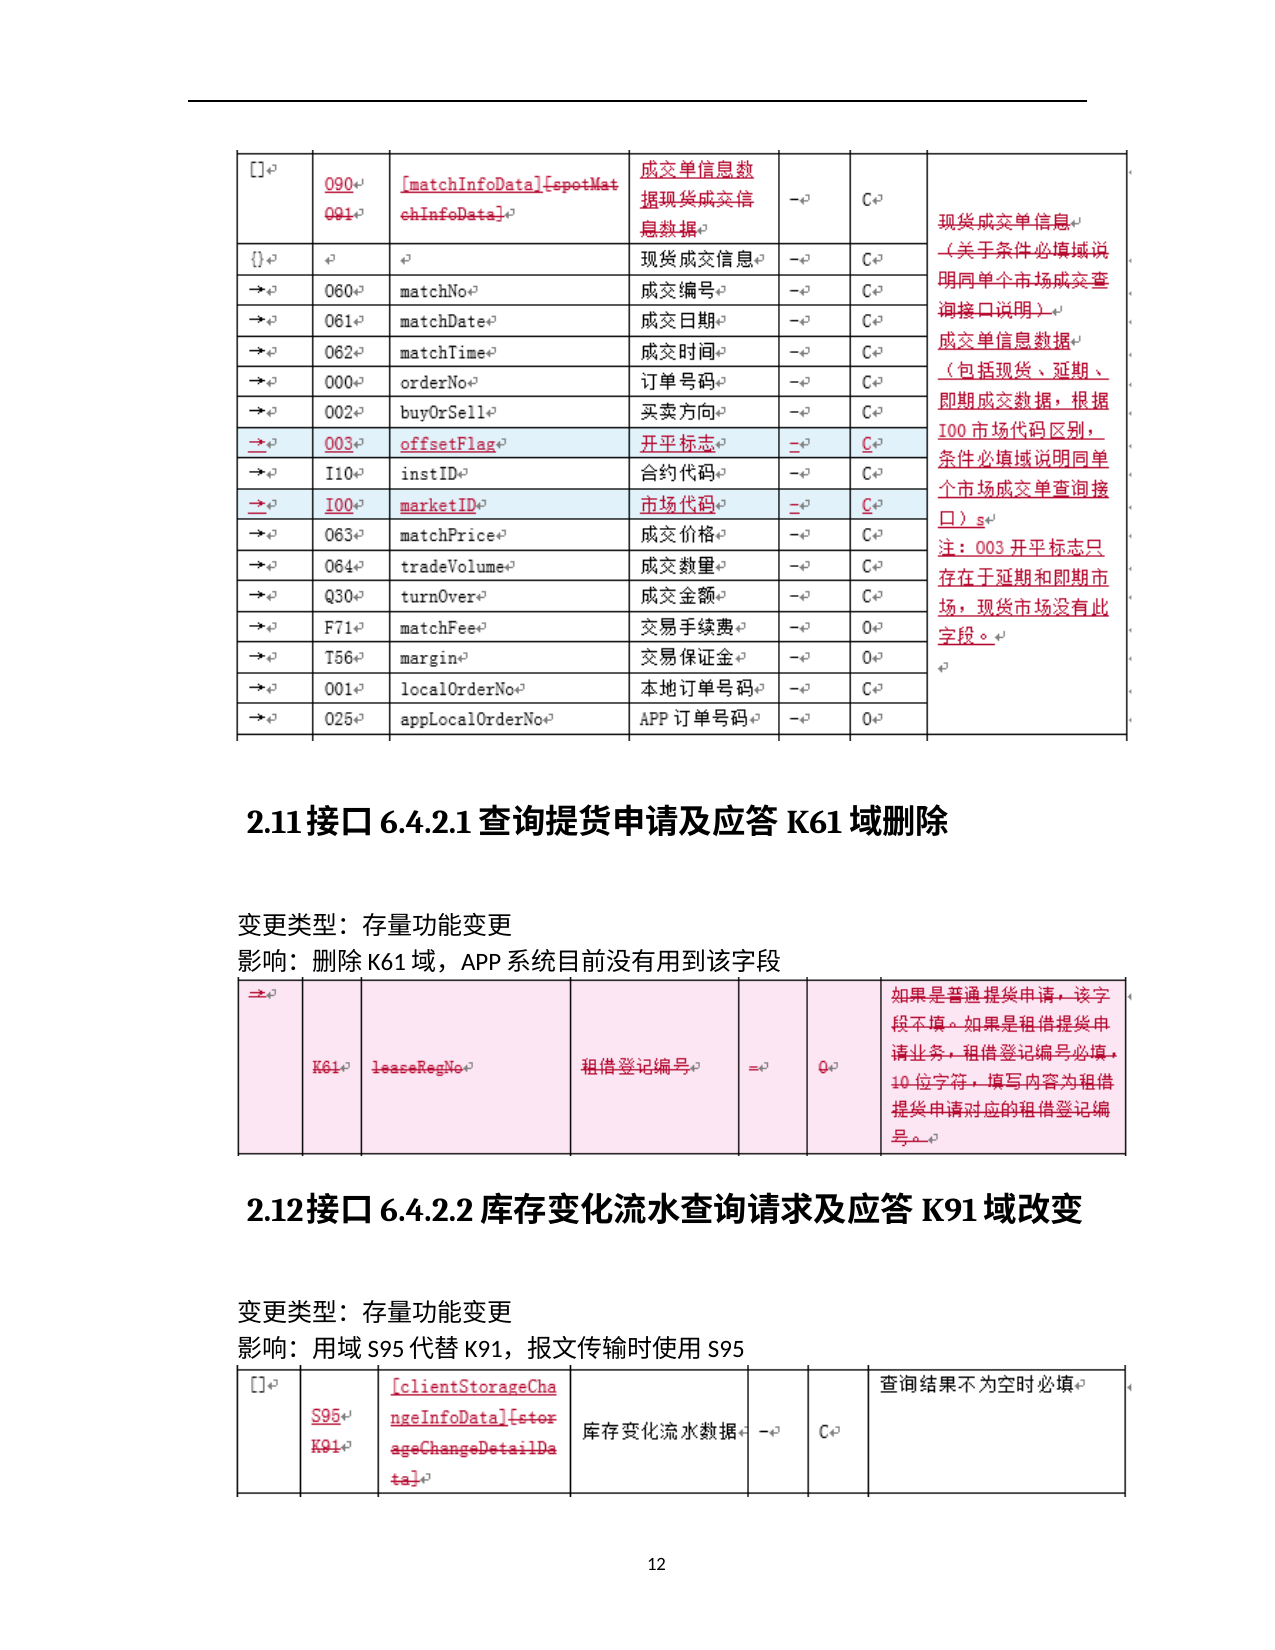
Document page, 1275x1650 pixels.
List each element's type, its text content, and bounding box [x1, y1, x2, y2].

subtitle 接口6.4.2.2 库存变化流水查询请求及应答 K91域改变 [247, 1182, 1087, 1231]
text 影响：用域S95代替K91，报文传输时使用S95 [187, 1329, 1087, 1365]
picture [231, 977, 1132, 1156]
picture [231, 150, 1132, 741]
text 变更类型：存量功能变更 [187, 905, 1087, 941]
subtitle 接口6.4.2.1 查询提货申请及应答 K61域删除 [247, 795, 1087, 843]
picture [231, 1365, 1132, 1497]
text 影响：删除K61域，APP系统目前没有用到该字段 [187, 941, 1087, 978]
text 变更类型：存量功能变更 [187, 1293, 1087, 1329]
